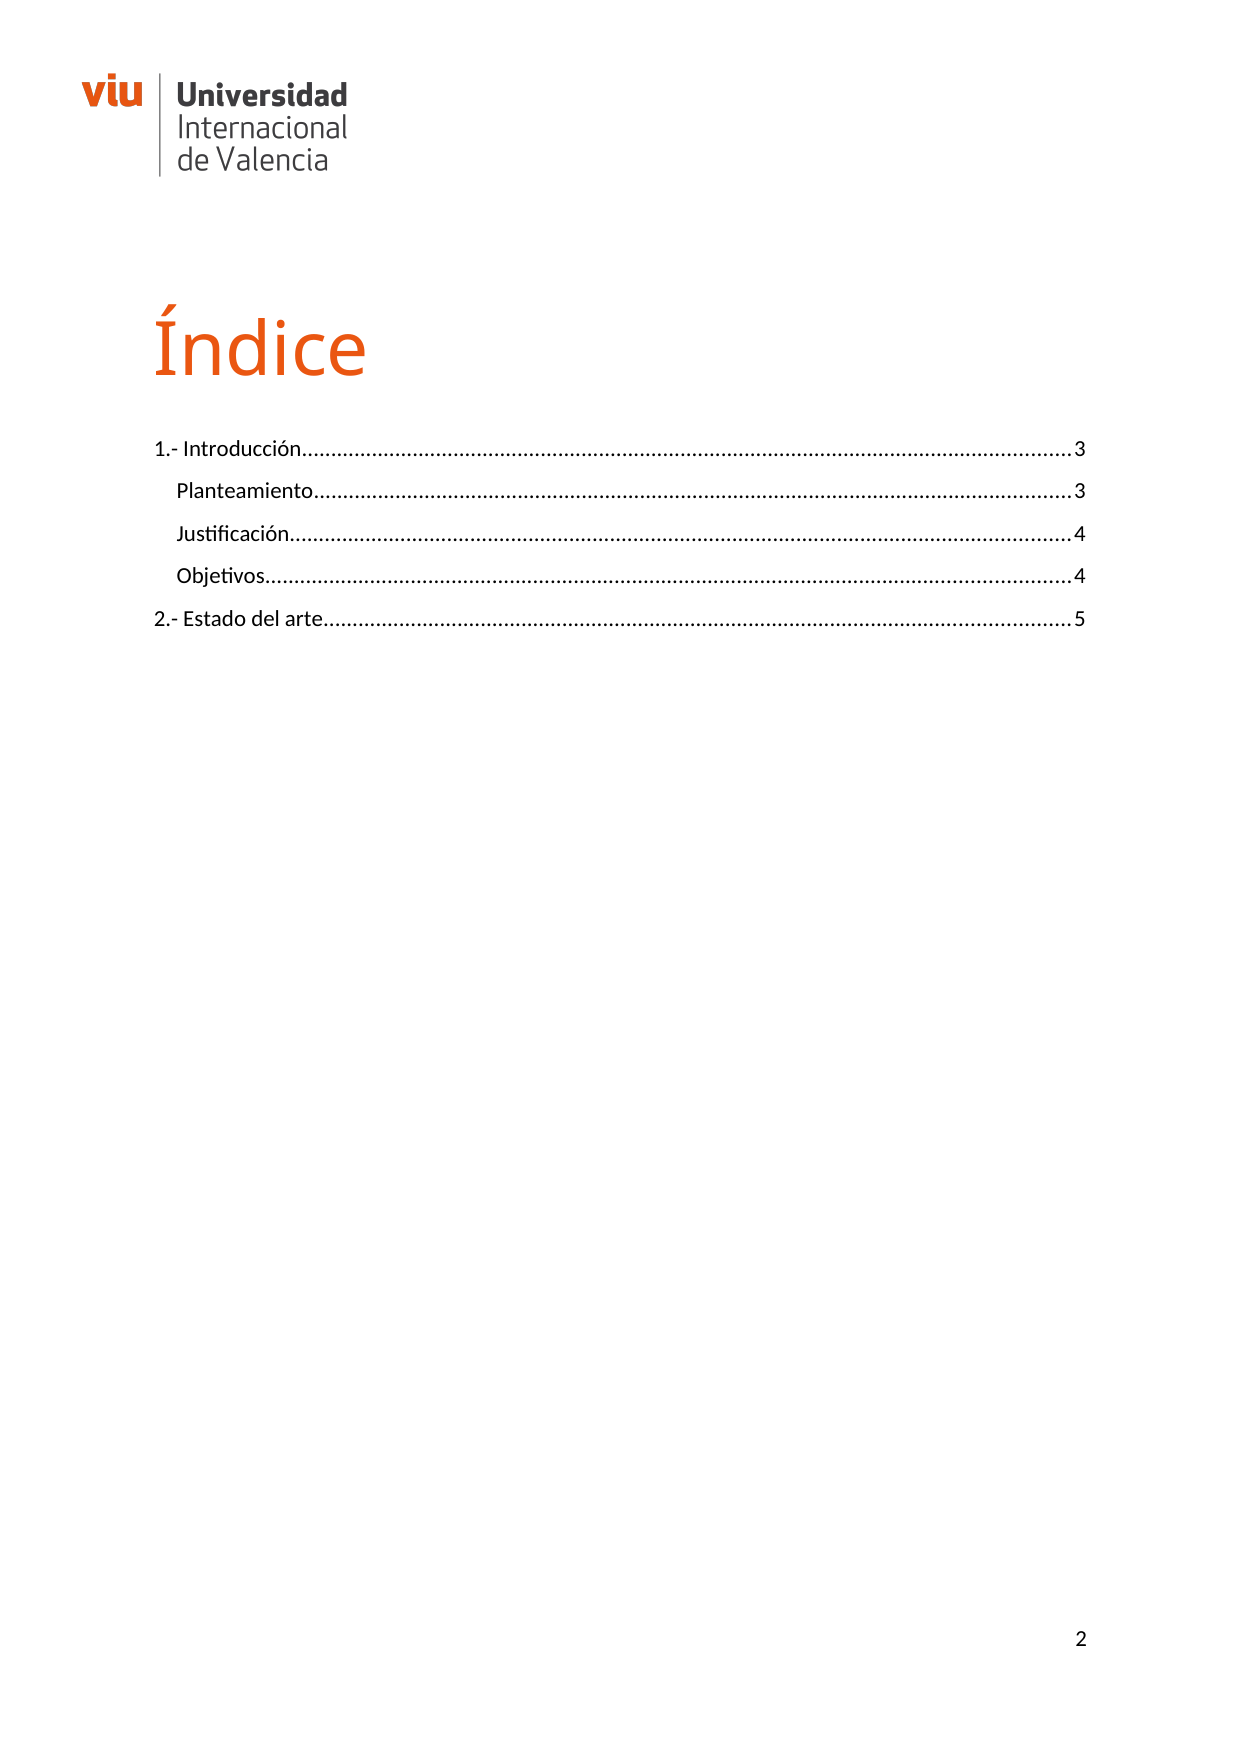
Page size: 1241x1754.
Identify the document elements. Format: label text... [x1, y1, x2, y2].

picture [74, 69, 356, 182]
text Índice [153, 295, 1087, 397]
